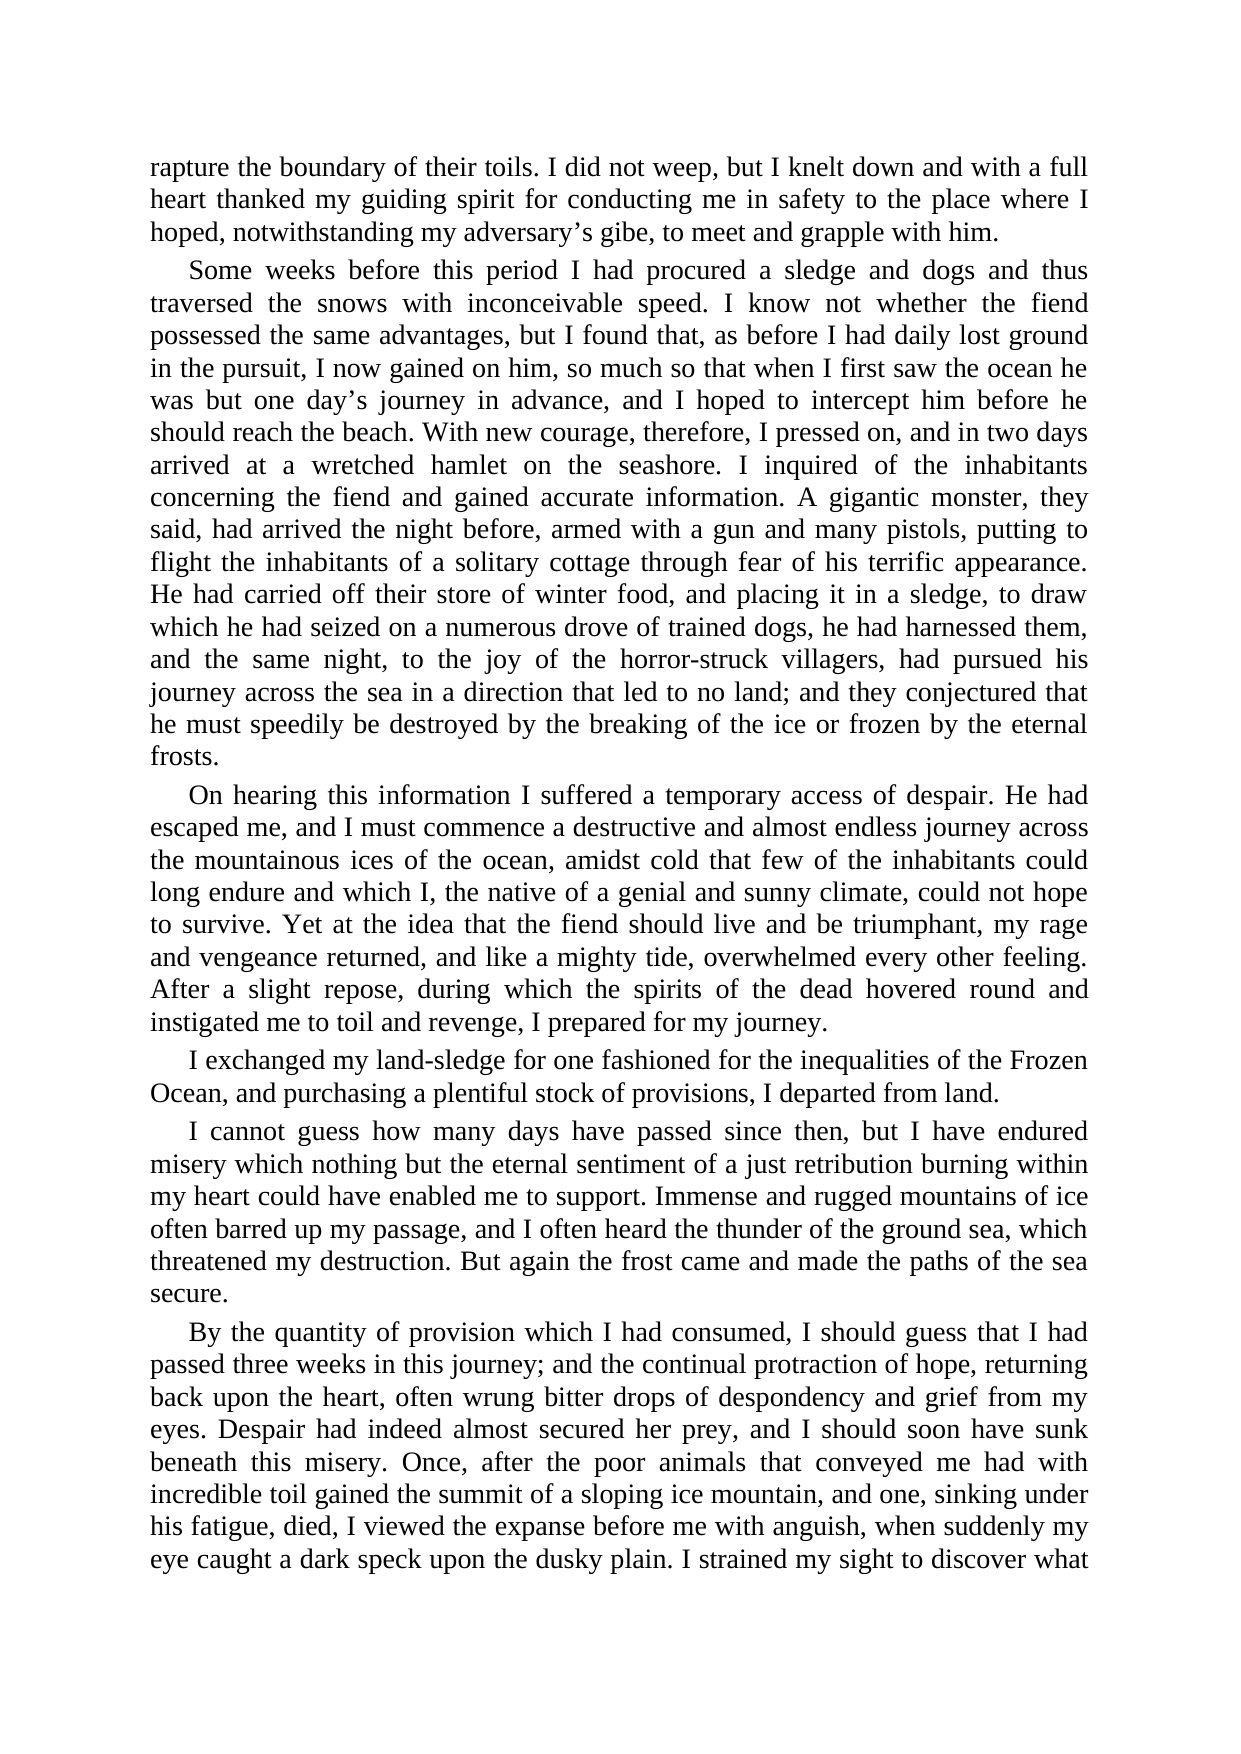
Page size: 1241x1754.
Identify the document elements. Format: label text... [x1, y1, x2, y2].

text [150, 1315, 1090, 1574]
text I cannot guess how many days have passed since then, but I have endured misery which nothing but the eternal sentiment of a just retribution burning within my heart could have enabled me to support. Immense and rugged mountains of ice often barred up my passage, and I often heard the thunder of the ground sea, which threatened my destruction. But again the frost came and made the paths of the sea secure. [150, 1114, 1090, 1309]
text Some weeks before this period I had procured a sledge and dogs and thus traversed the snows with inconceivable speed. I know not whether the fiend possessed the same advantages, but I found that, as before I had daily lost ground in the pursuit, I now gained on him, so much so that when I first saw the ocean he was but one day’s journey in advance, and I hoped to intercept him before he should reach the beach. With new courage, therefore, I pressed on, and in two days arrived at a wretched hamlet on the seashore. I inquired of the inhabitants concerning the fiend and gained accurate information. A gigantic monster, they said, had arrived the night before, armed with a gun and many pistols, putting to flight the inhabitants of a solitary cottage through fear of his terrific appearance. He had carried off their store of winter food, and placing it in a sledge, to draw which he had seized on a numerous drove of trained dogs, he had harnessed them, and the same night, to the joy of the horror-struck villagers, had pursued his journey across the sea in a direction that led to no land; and they conjectured that he must speedily be destroyed by the breaking of the ice or frozen by the eternal frosts. [150, 253, 1090, 772]
text On hearing this information I suffered a temporary access of despair. He had escaped me, and I must commence a destructive and almost endless journey across the mountainous ices of the ocean, amidst cold that few of the inhabitants could long endure and which I, the native of a genial and sunny climate, could not hope to survive. Yet at the idea that the fiend should live and be triumphant, my rage and vengeance returned, and like a mighty tide, overwhelmed every other feeling. After a slight repose, during which the spirits of the dead hovered round and instigated me to toil and revenge, I prepared for my journey. [150, 778, 1090, 1037]
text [150, 150, 1090, 247]
text I exchanged my land-sledge for one fashioned for the inequalities of the Frozen Ocean, and purchasing a plentiful stock of provisions, I departed from land. [150, 1043, 1090, 1108]
